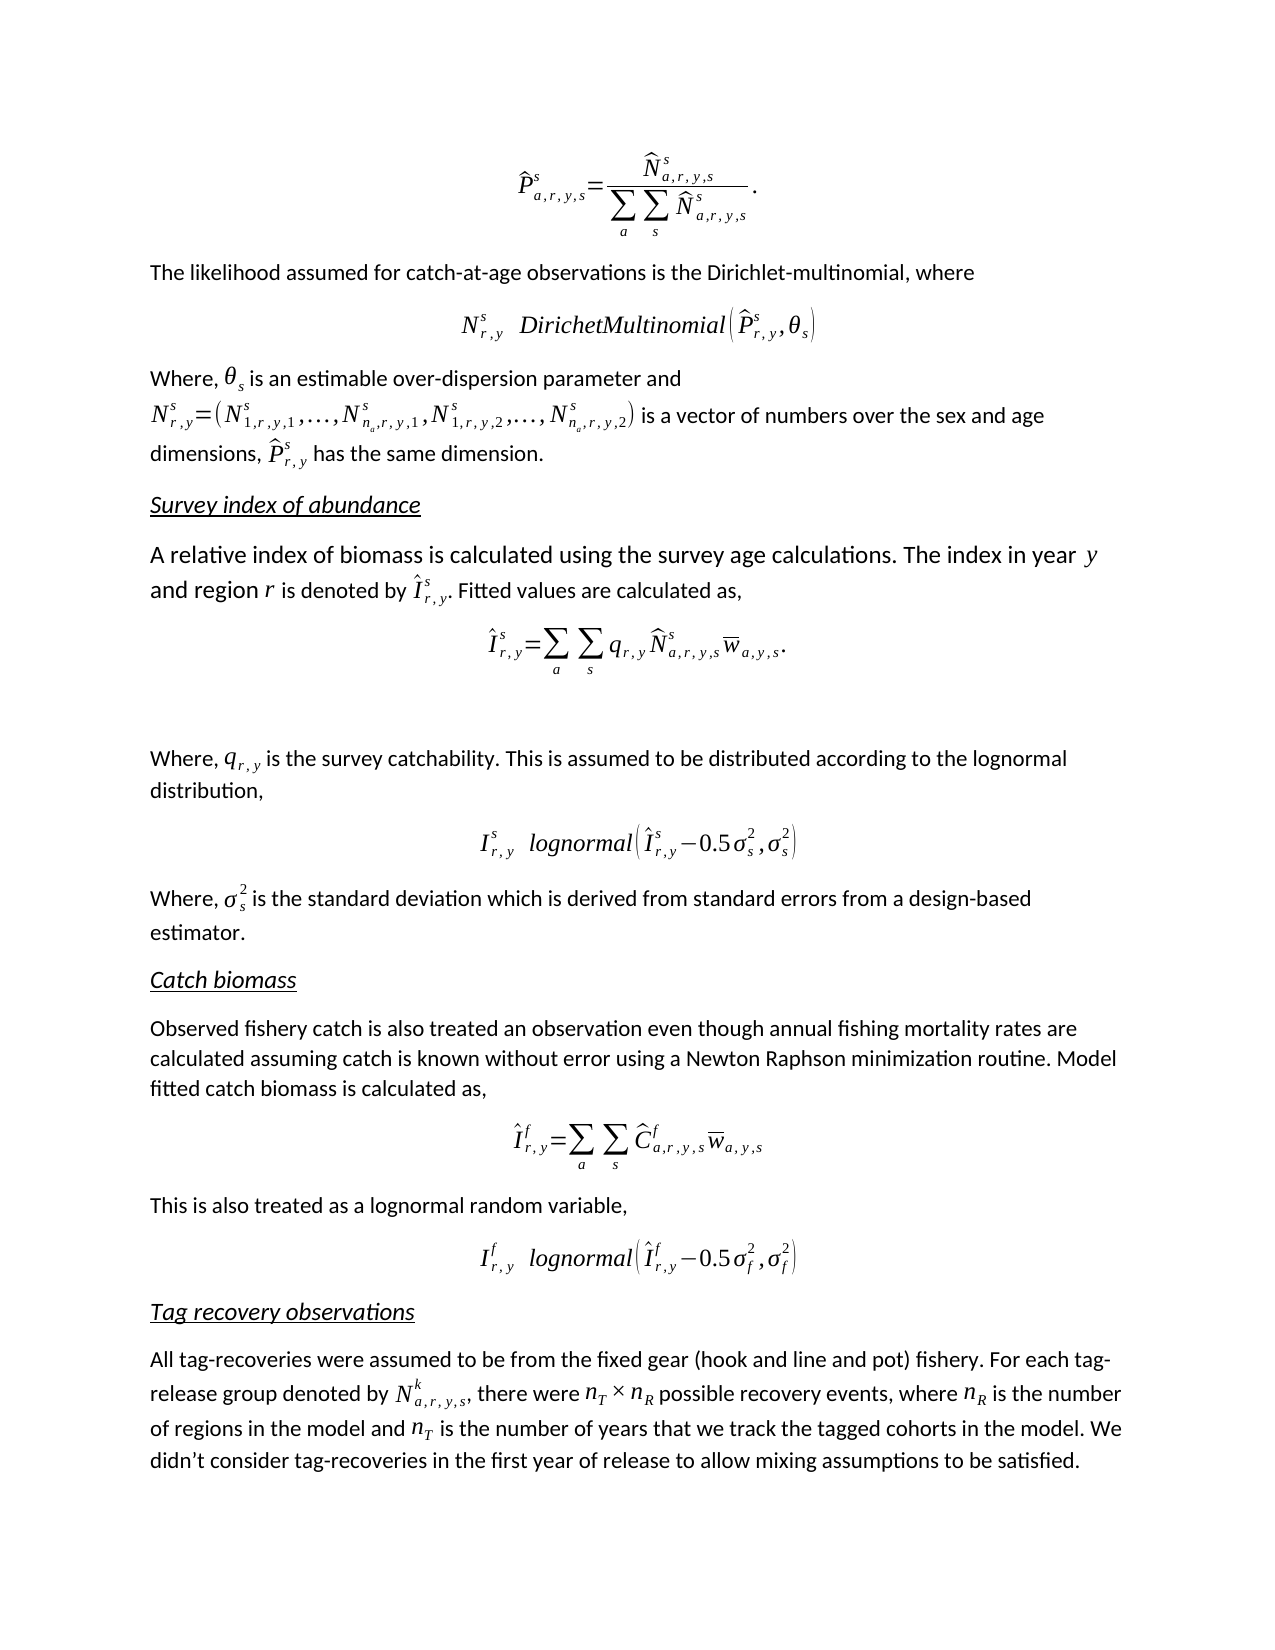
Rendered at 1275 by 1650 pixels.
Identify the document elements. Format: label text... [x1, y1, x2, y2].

text Tag recovery observations [150, 1296, 1125, 1326]
text A relative index of biomass is calculated using the survey age calculations. The index in year and region is denoted by . Fitted values are calculated as, [150, 539, 1125, 607]
text Where, is an estimable over-dispersion parameter and is a vector of numbers over the sex and age dimensions, has the same dimension. [150, 363, 1125, 471]
text The likelihood assumed for catch-at-age observations is the Dirichlet-multinomial, where [150, 258, 1125, 287]
text Where, is the standard deviation which is derived from standard errors from a design-based estimator. [150, 881, 1125, 946]
text Where, is the survey catchability. This is assumed to be distributed according to the lognormal distribution, [150, 743, 1125, 804]
text Observed fishery catch is also treated an observation even though annual fishing mortality rates are calculated assuming catch is known without error using a Newton Raphson minimization routine. Model fitted catch biomass is calculated as, [150, 1014, 1125, 1103]
text Survey index of abundance [150, 489, 1125, 520]
text This is also treated as a lognormal random variable, [150, 1191, 1125, 1219]
text Catch biomass [150, 964, 1125, 995]
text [150, 1345, 1125, 1474]
